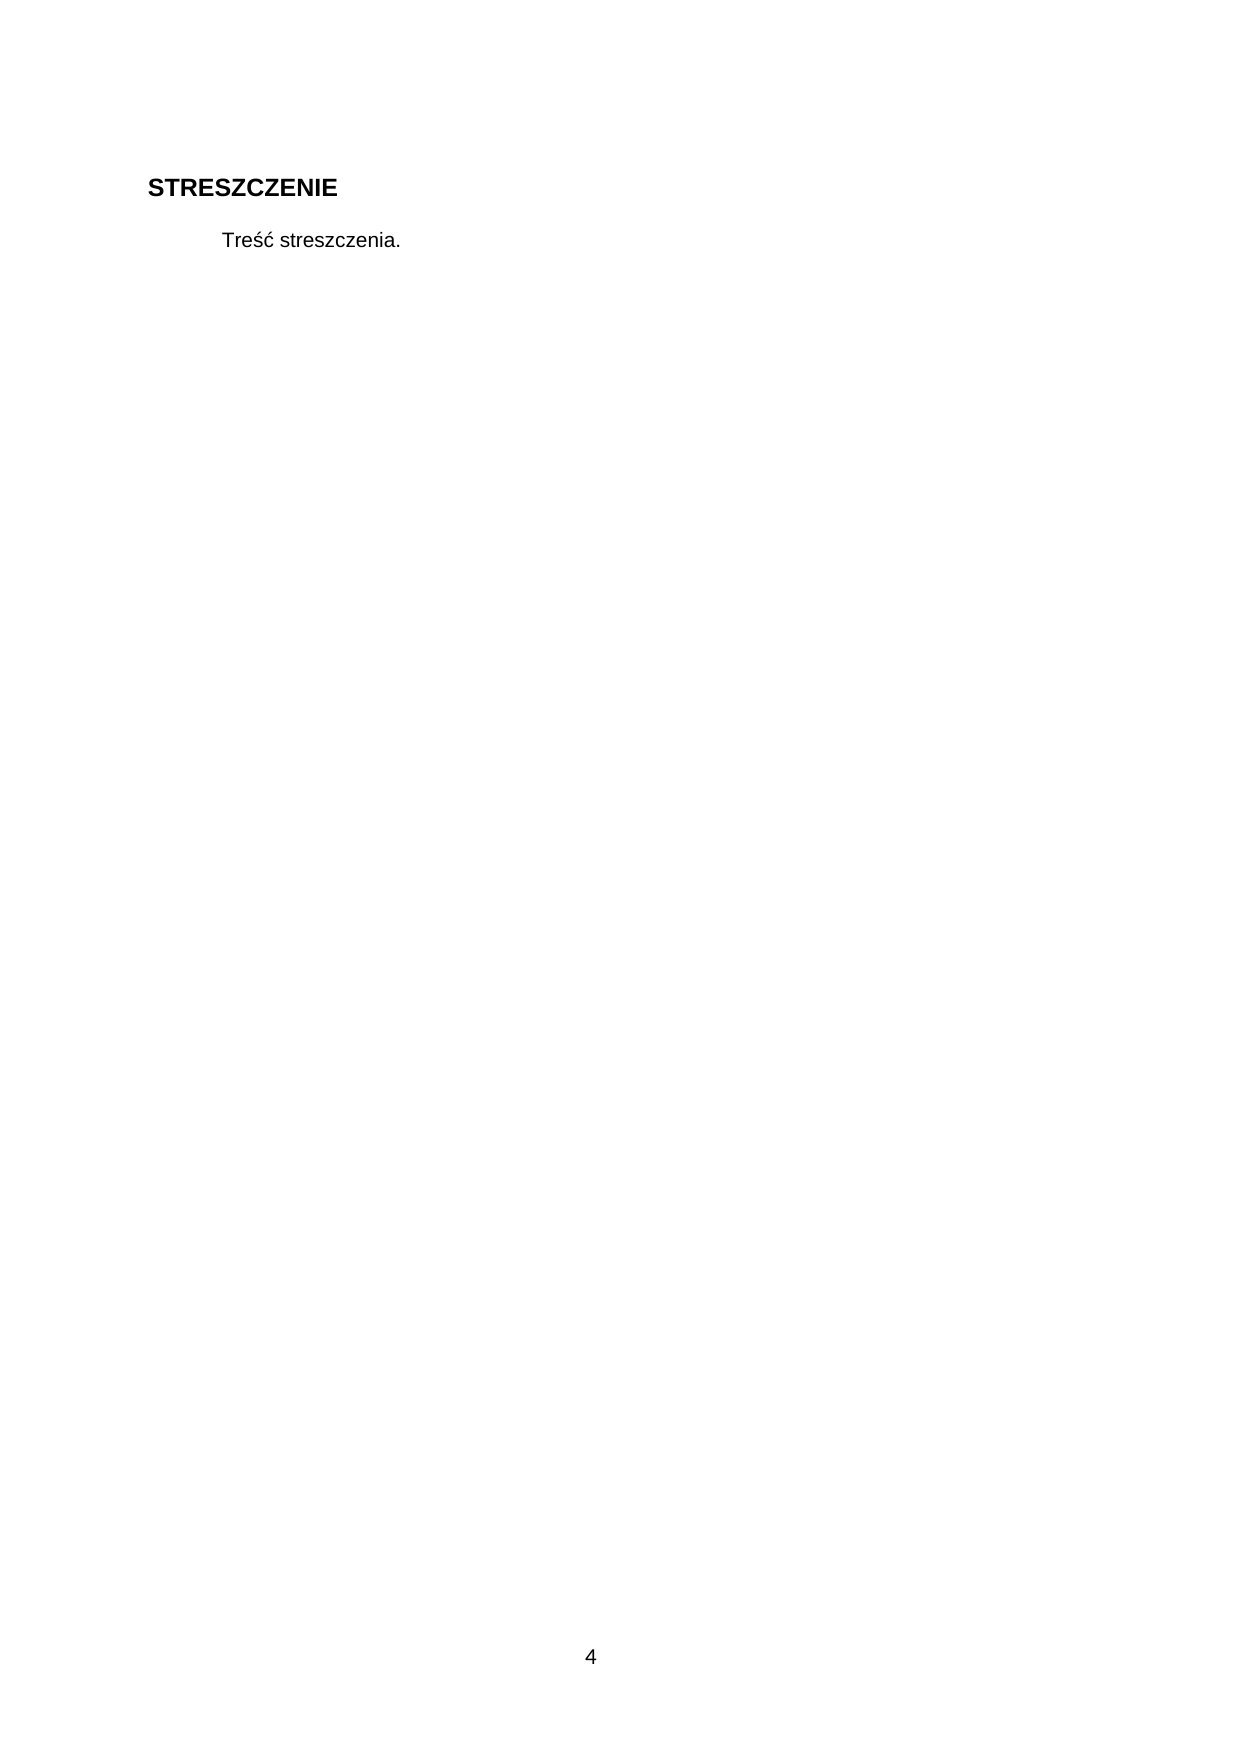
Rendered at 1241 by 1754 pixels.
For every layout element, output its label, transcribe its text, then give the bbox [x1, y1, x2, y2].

text Streszczenie [148, 173, 1033, 201]
text Treść streszczenia. [222, 228, 1033, 252]
